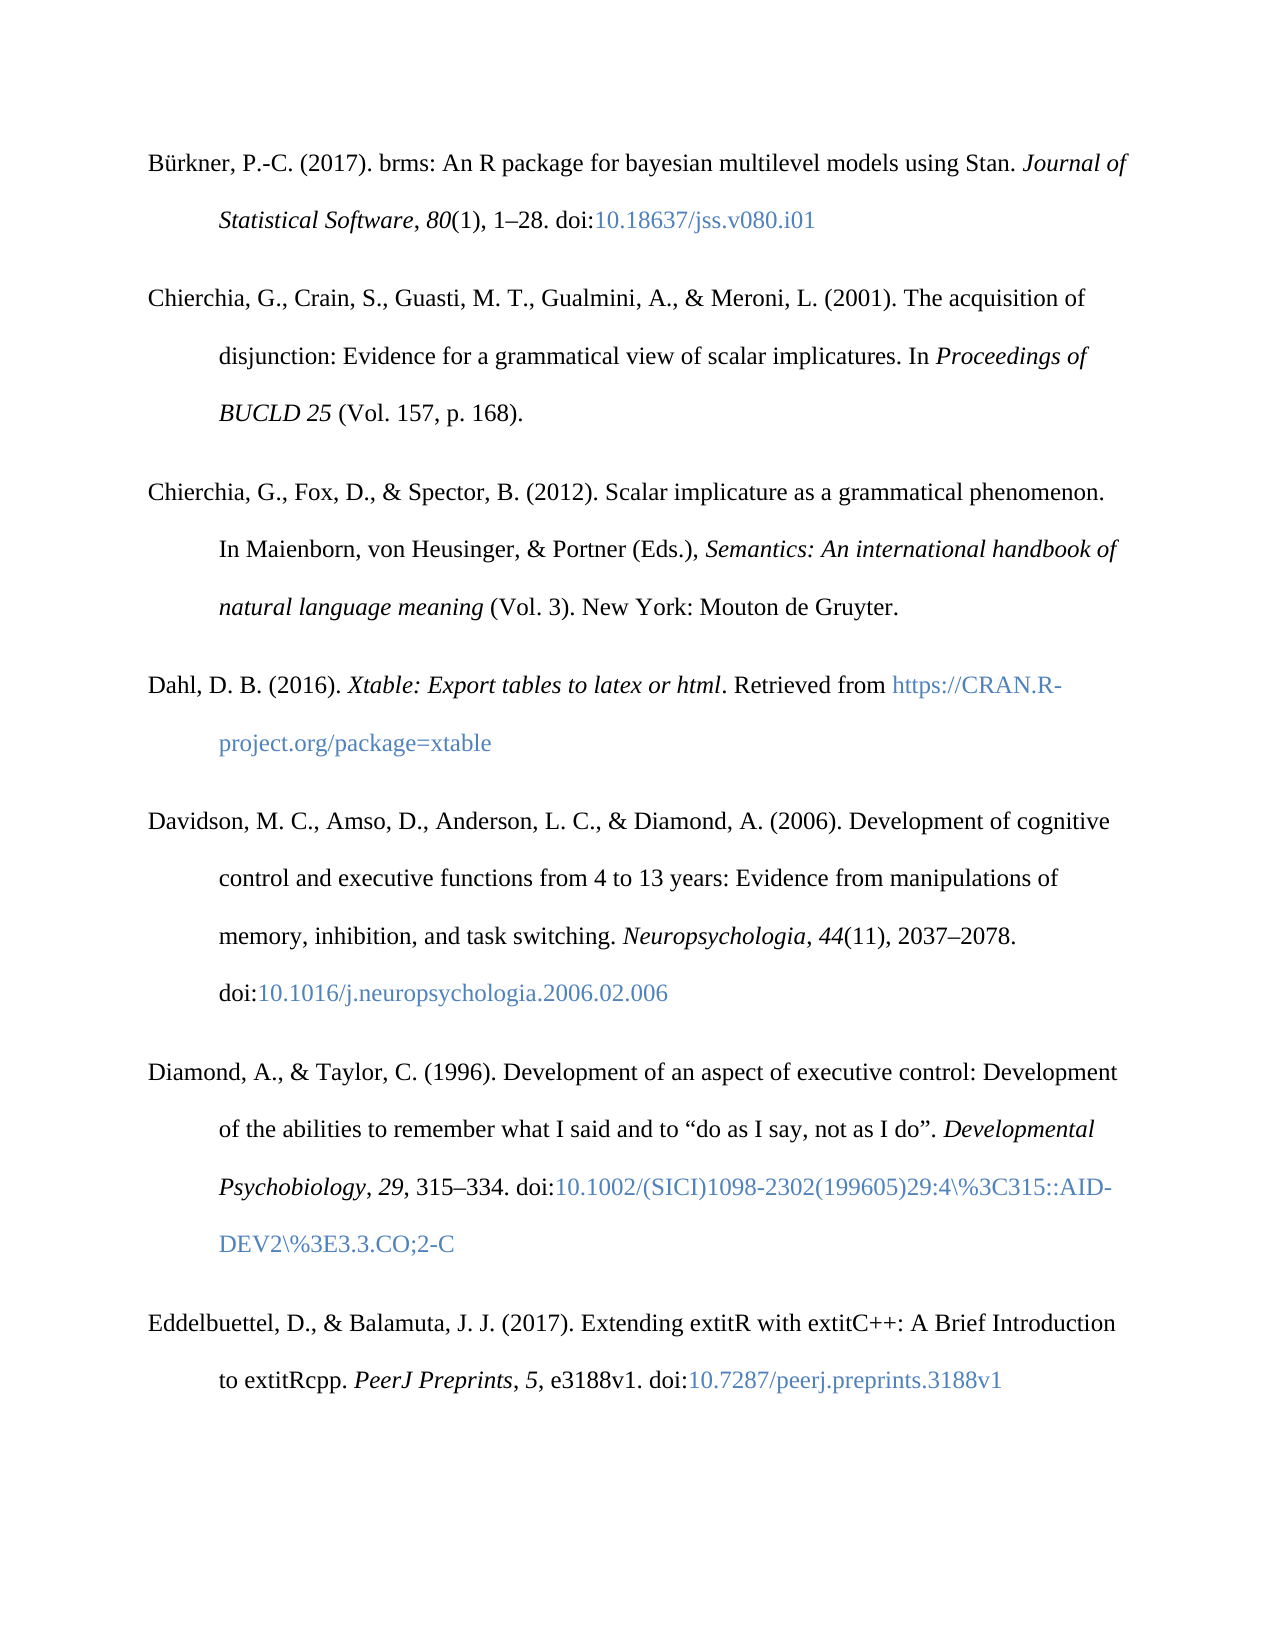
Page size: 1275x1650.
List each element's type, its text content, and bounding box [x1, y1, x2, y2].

text Davidson, M. C., Amso, D., Anderson, L. C., & Diamond, A. (2006). Development of cognitive control and executive functions from 4 to 13 years: Evidence from manipulations of memory, inhibition, and task switching. Neuropsychologia, 44(11), 2037–2078. doi:10.1016/j.neuropsychologia.2006.02.006 [148, 806, 1127, 1007]
text Bürkner, P.-C. (2017). brms: An R package for bayesian multilevel models using Stan. Journal of Statistical Software, 80(1), 1–28. doi:10.18637/jss.v080.i01 [148, 148, 1127, 234]
text Chierchia, G., Crain, S., Guasti, M. T., Gualmini, A., & Meroni, L. (2001). The acquisition of disjunction: Evidence for a grammatical view of scalar implicatures. In Proceedings of BUCLD 25 (Vol. 157, p. 168). [148, 283, 1127, 427]
text Eddelbuettel, D., & Balamuta, J. J. (2017). Extending extitR with extitC++: A Brief Introduction to extitRcpp. PeerJ Preprints, 5, e3188v1. doi:10.7287/peerj.preprints.3188v1 [148, 1308, 1127, 1394]
text Diamond, A., & Taylor, C. (1996). Development of an aspect of executive control: Development of the abilities to remember what I said and to “do as I say, not as I do”. Developmental Psychobiology, 29, 315–334. doi:10.1002/(SICI)1098-2302(199605)29:4\%3C315::AID-DEV2\%3E3.3.CO;2-C [148, 1057, 1127, 1258]
text Dahl, D. B. (2016). Xtable: Export tables to latex or html. Retrieved from https://CRAN.R-project.org/package=xtable [148, 670, 1127, 756]
text Chierchia, G., Fox, D., & Spector, B. (2012). Scalar implicature as a grammatical phenomenon. In Maienborn, von Heusinger, & Portner (Eds.), Semantics: An international handbook of natural language meaning (Vol. 3). New York: Mouton de Gruyter. [148, 477, 1127, 621]
